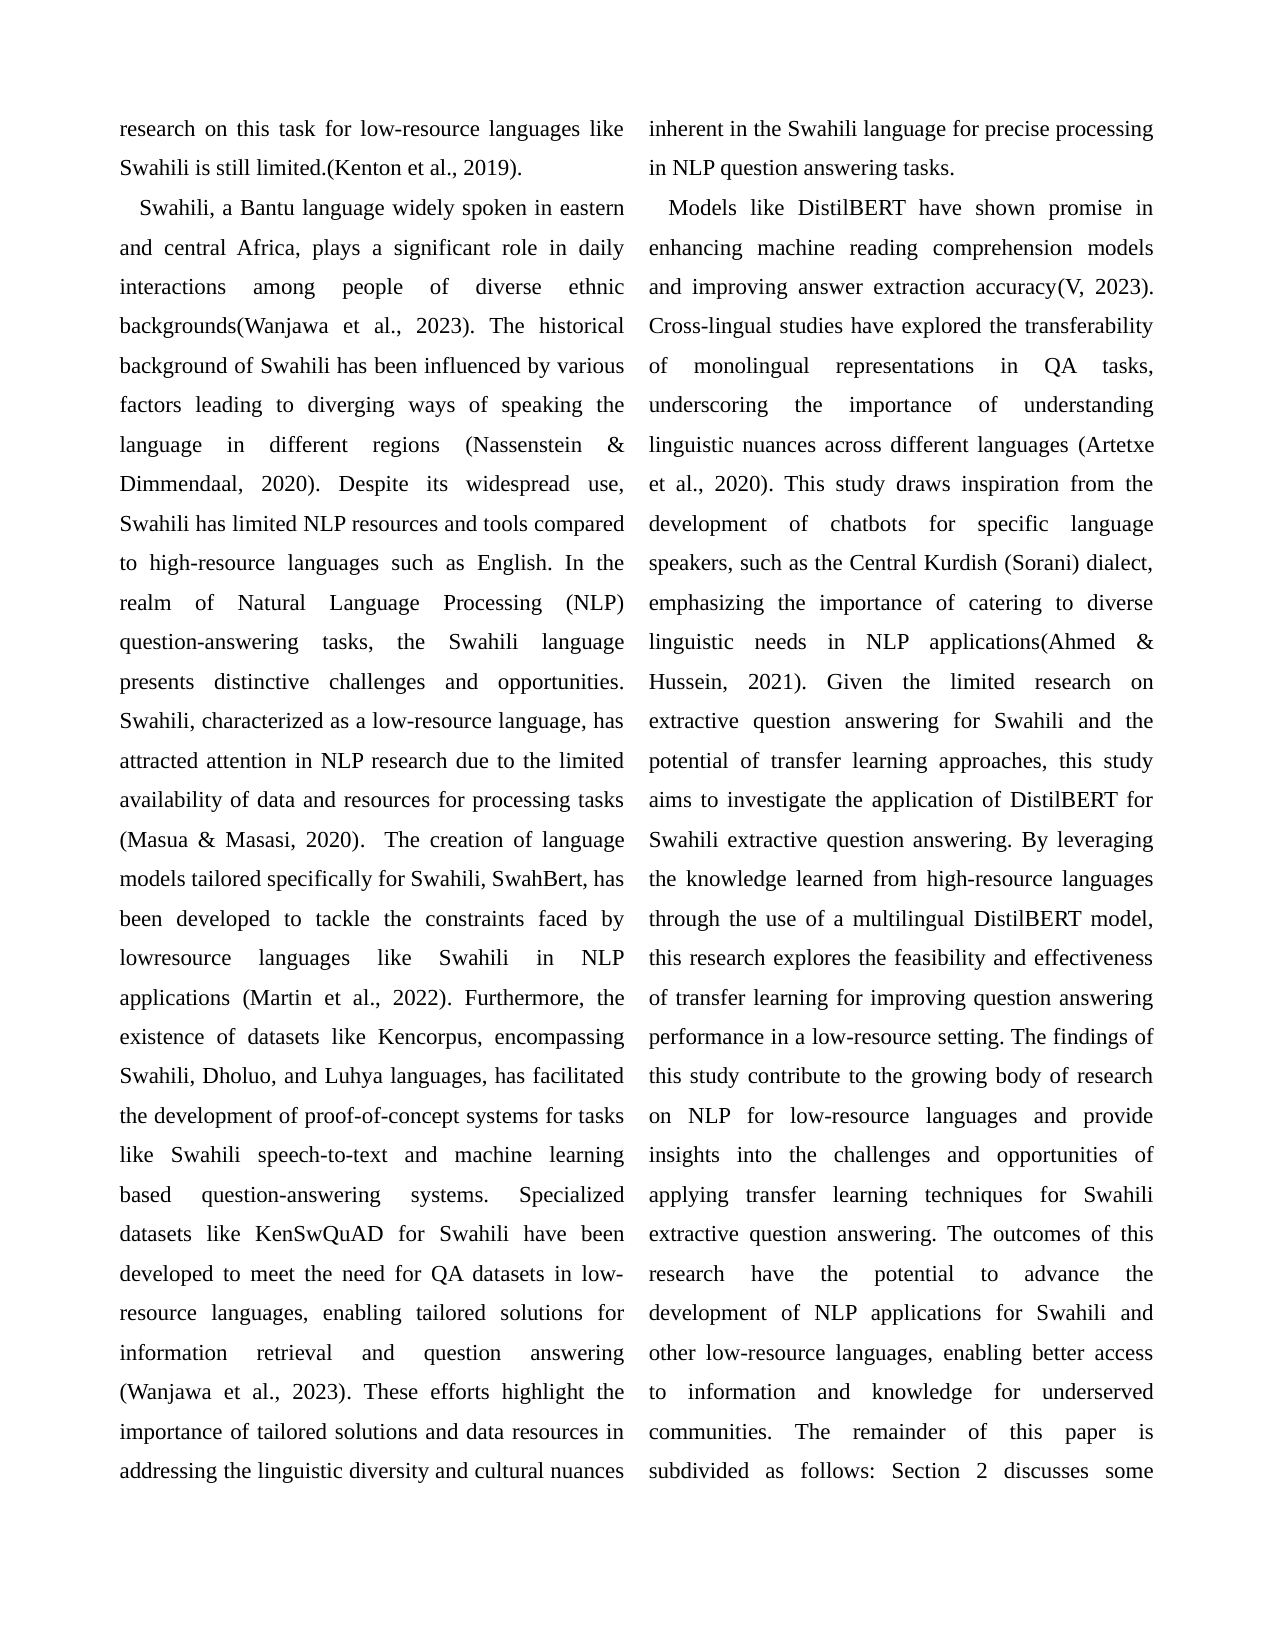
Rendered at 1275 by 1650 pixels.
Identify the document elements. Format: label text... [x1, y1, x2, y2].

text Swahili, a Bantu language widely spoken in eastern and central Africa, plays a significant role in daily interactions among people of diverse ethnic backgrounds(Wanjawa et al., 2023). The historical background of Swahili has been influenced by various factors leading to diverging ways of speaking the language in different regions (Nassenstein & Dimmendaal, 2020). Despite its widespread use, Swahili has limited NLP resources and tools compared to high-resource languages such as English. In the realm of Natural Language Processing (NLP) question-answering tasks, the Swahili language presents distinctive challenges and opportunities. Swahili, characterized as a low-resource language, has attracted attention in NLP research due to the limited availability of data and resources for processing tasks (Masua & Masasi, 2020). The creation of language models tailored specifically for Swahili, SwahBert, has been developed to tackle the constraints faced by lowresource languages like Swahili in NLP applications (Martin et al., 2022). Furthermore, the existence of datasets like Kencorpus, encompassing Swahili, Dholuo, and Luhya languages, has facilitated the development of proof-of-concept systems for tasks like Swahili speech-to-text and machine learning based question-answering systems. Specialized datasets like KenSwQuAD for Swahili have been developed to meet the need for QA datasets in low-resource languages, enabling tailored solutions for information retrieval and question answering (Wanjawa et al., 2023). These efforts highlight the importance of tailored solutions and data resources in addressing the linguistic diversity and cultural nuances inherent in the Swahili language for precise processing in NLP question answering tasks. [119, 194, 625, 1484]
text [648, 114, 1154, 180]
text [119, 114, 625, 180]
